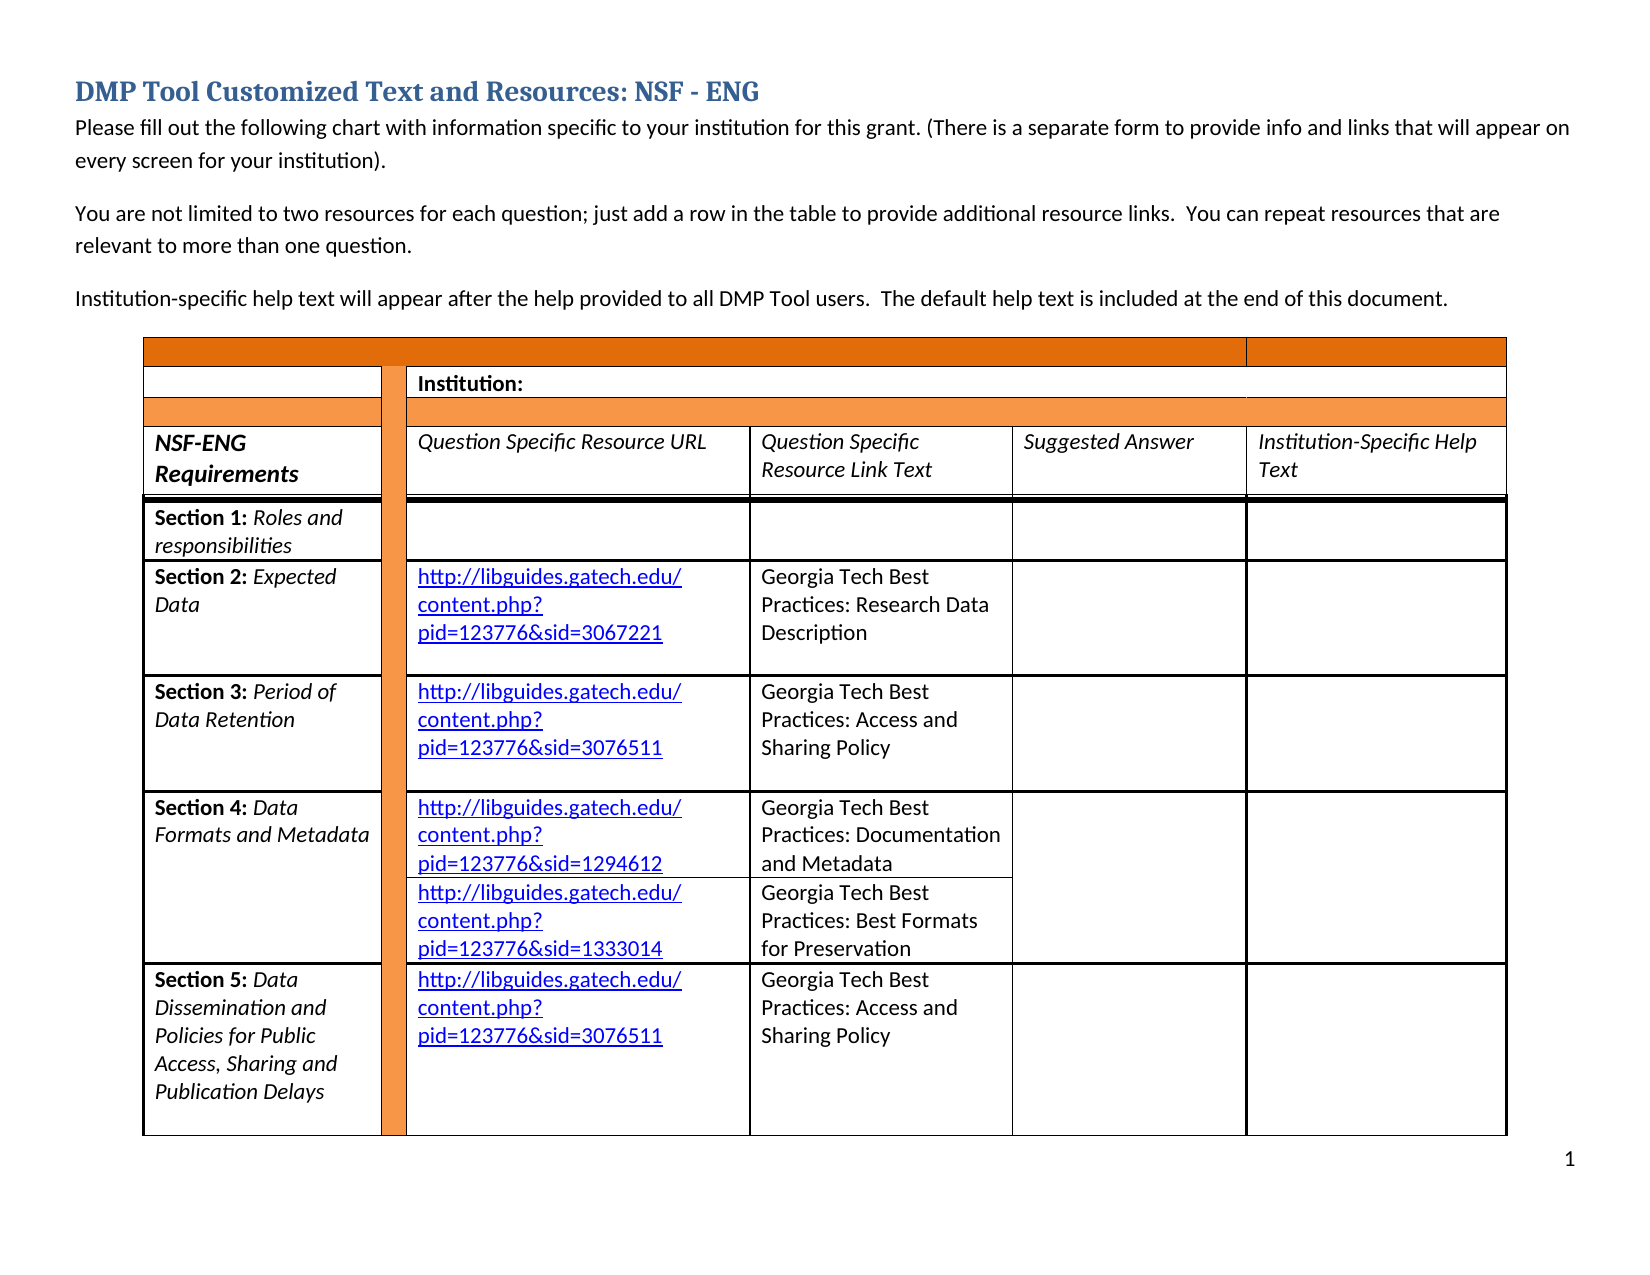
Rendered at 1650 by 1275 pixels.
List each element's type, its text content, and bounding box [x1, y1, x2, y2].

table_cell Georgia Tech Best Practices: Documentation and Metadata [751, 793, 1012, 877]
table_header [1247, 338, 1506, 366]
table_cell Section 3: Period of Data Retention [145, 677, 381, 789]
text You are not limited to two resources for each question; just add a row in the table to provide additional resource links. You can repeat resources that are relevant to more than one question. [75, 199, 1575, 259]
table_cell [1248, 677, 1505, 789]
table_cell [407, 398, 1246, 426]
table_cell http://libguides.gatech.edu/content.php?pid=123776&sid=3067221 [407, 562, 749, 674]
table_cell [382, 369, 406, 1135]
table_cell [1247, 398, 1506, 426]
table_cell [1013, 965, 1245, 1135]
table_cell http://libguides.gatech.edu/content.php?pid=123776&sid=3076511 [407, 965, 749, 1135]
table_cell Georgia Tech Best Practices: Best Formats for Preservation [751, 878, 1012, 962]
table_cell Section 4: Data Formats and Metadata [145, 793, 381, 962]
text Institution-specific help text will appear after the help provided to all DMP Tool users. The default help text is included at the end of this document. [75, 284, 1575, 312]
table_cell http://libguides.gatech.edu/content.php?pid=123776&sid=1333014 [407, 878, 749, 962]
table_cell Question Specific Resource Link Text [751, 427, 1012, 494]
table_cell Question Specific Resource URL [407, 427, 749, 494]
table_cell [407, 503, 749, 559]
table_cell [1013, 562, 1245, 674]
table_cell http://libguides.gatech.edu/content.php?pid=123776&sid=3076511 [407, 677, 749, 789]
text Please fill out the following chart with information specific to your institution for this grant. (There is a separate form to provide info and links that will appear on every screen for your institution). [75, 113, 1575, 174]
table_cell [1013, 793, 1245, 962]
table_cell NSF-ENG Requirements [144, 427, 381, 494]
table_header [144, 338, 1246, 366]
table_cell [1248, 793, 1505, 962]
table_cell Institution: [407, 367, 1506, 397]
table_cell [1013, 503, 1245, 559]
table_cell Section 5: Data Dissemination and Policies for Public Access, Sharing and Publication Delays [145, 965, 381, 1135]
subtitle DMP Tool Customized Text and Resources: NSF - ENG [75, 75, 1575, 108]
table_cell Georgia Tech Best Practices: Access and Sharing Policy [751, 677, 1012, 789]
table_cell http://libguides.gatech.edu/content.php?pid=123776&sid=1294612 [407, 793, 749, 877]
table_cell Institution-Specific Help Text [1247, 427, 1506, 494]
table_cell Suggested Answer [1013, 427, 1246, 494]
table_cell [1248, 965, 1505, 1135]
table_cell [1013, 677, 1245, 789]
table_cell [1248, 503, 1505, 559]
table_cell [751, 503, 1012, 559]
table_cell [1248, 562, 1505, 674]
table_cell [144, 367, 381, 397]
table_cell Georgia Tech Best Practices: Research Data Description [751, 562, 1012, 674]
table_cell Section 1: Roles and responsibilities [145, 503, 381, 559]
table_cell Georgia Tech Best Practices: Access and Sharing Policy [751, 965, 1012, 1135]
table_cell [144, 398, 381, 426]
table_cell Section 2: Expected Data [145, 562, 381, 674]
